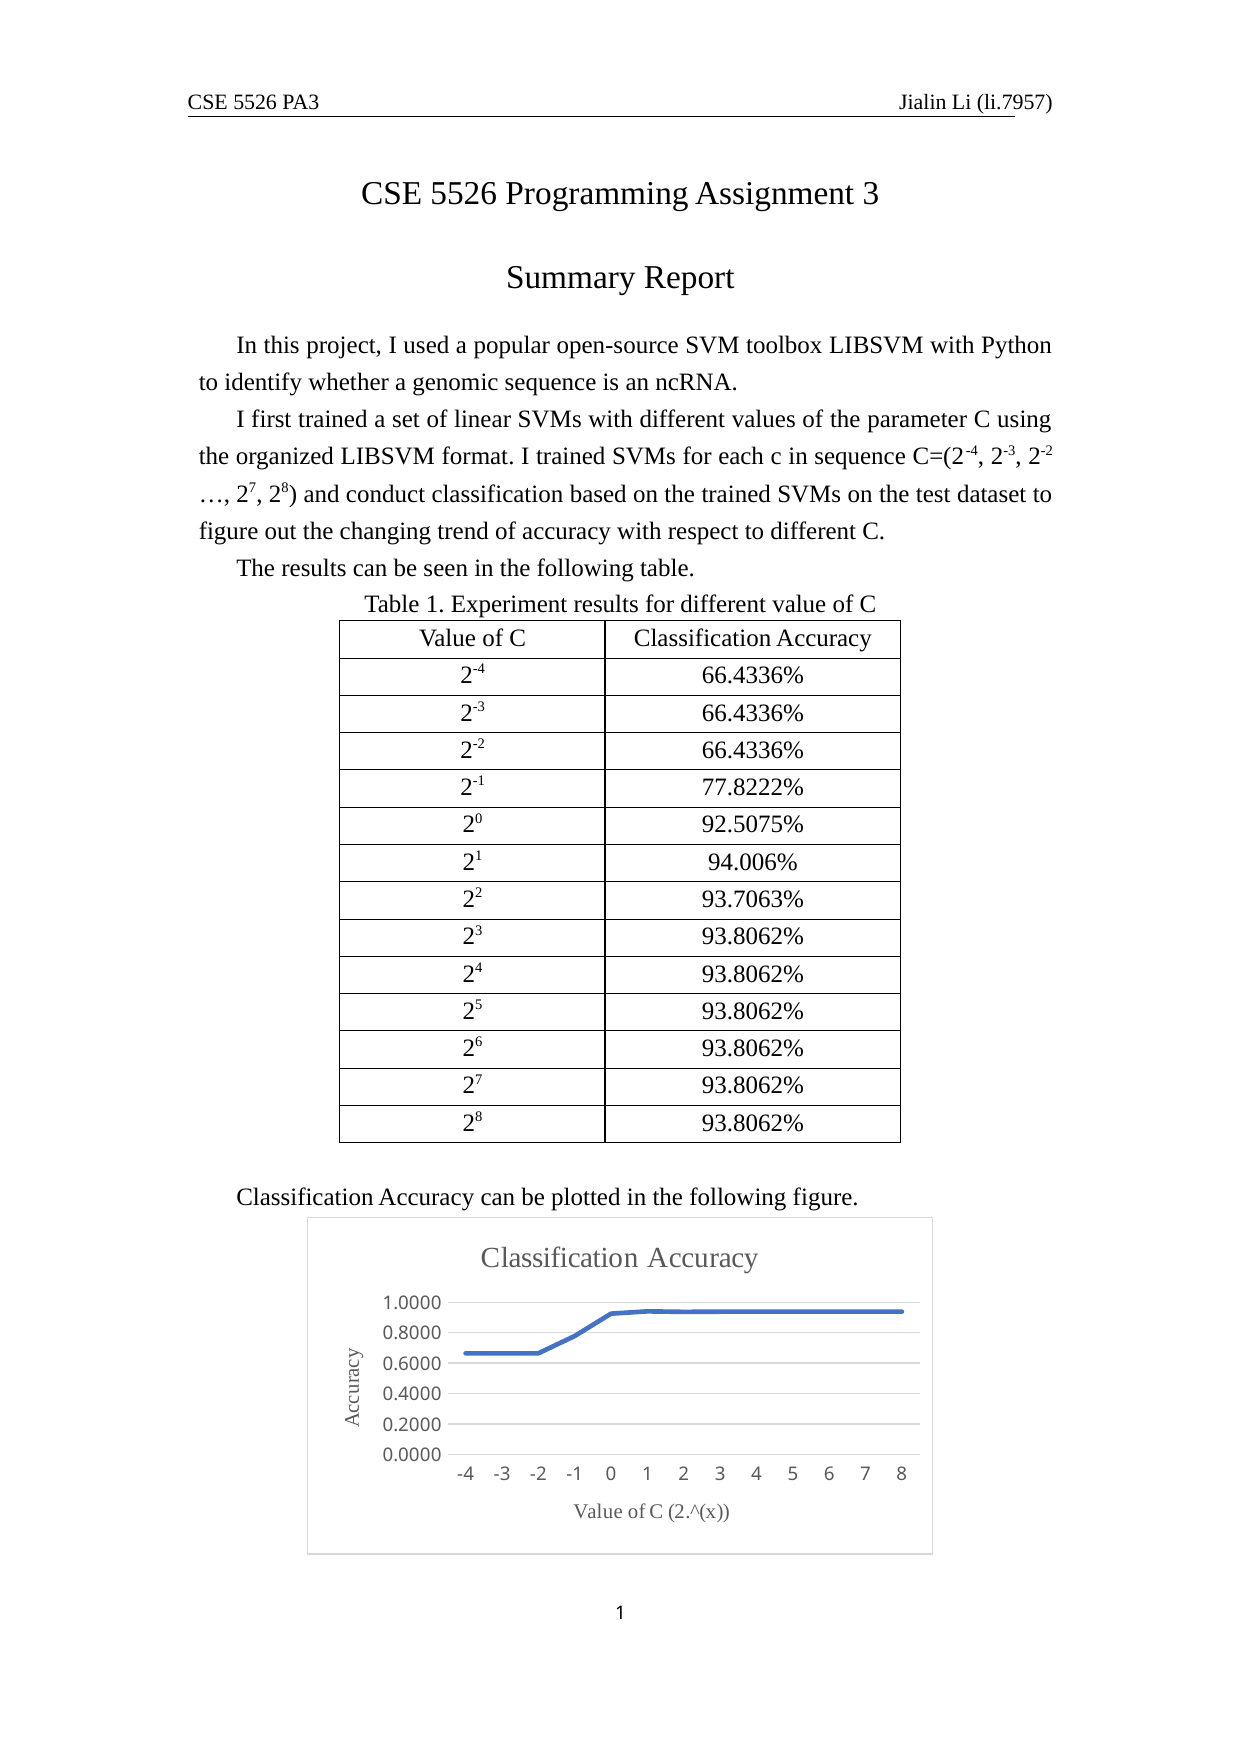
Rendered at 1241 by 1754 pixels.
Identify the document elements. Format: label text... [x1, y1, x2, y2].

table_cell 77.8222% [606, 770, 900, 807]
table_cell 94.006% [606, 845, 900, 881]
text I first trained a set of linear SVMs with different values of the parameter C using the organized LIBSVM format. I trained SVMs for each c in sequence C=(2-4, 2-3, 2-2 …, 27, 28) and conduct classification based on the trained SVMs on the test dataset to figure out the changing trend of accuracy with respect to different C. [198, 402, 1053, 547]
table_cell 93.7063% [606, 882, 900, 918]
table_cell 66.4336% [606, 659, 900, 695]
table_cell 25 [340, 994, 604, 1030]
table_cell 93.8062% [606, 957, 900, 993]
table_cell 21 [340, 845, 604, 881]
text CSE 5526 Programming Assignment 3 [187, 160, 1053, 225]
table_cell 28 [340, 1106, 604, 1142]
text Classification Accuracy can be plotted in the following figure. [198, 1180, 1053, 1212]
table_header Value of C [340, 621, 604, 657]
table_cell 2-2 [340, 733, 604, 769]
table_cell 22 [340, 882, 604, 918]
table_cell 93.8062% [606, 920, 900, 956]
text Table 1. Experiment results for different value of C [187, 588, 1053, 620]
table_cell 24 [340, 957, 604, 993]
table_header Classification Accuracy [606, 621, 900, 657]
table_cell 93.8062% [606, 994, 900, 1030]
table_cell 2-3 [340, 696, 604, 732]
text In this project, I used a popular open-source SVM toolbox LIBSVM with Python to identify whether a genomic sequence is an ncRNA. [198, 328, 1053, 398]
table_cell 27 [340, 1069, 604, 1105]
table_cell 2-4 [340, 659, 604, 695]
table_cell 93.8062% [606, 1106, 900, 1142]
table_cell 20 [340, 808, 604, 844]
text Summary Report [187, 244, 1053, 309]
table_cell 66.4336% [606, 696, 900, 732]
table_cell 2-1 [340, 770, 604, 807]
table_cell 26 [340, 1031, 604, 1068]
table_cell 92.5075% [606, 808, 900, 844]
table_cell 93.8062% [606, 1031, 900, 1068]
table_cell 23 [340, 920, 604, 956]
text The results can be seen in the following table. [198, 551, 1053, 583]
table_cell 93.8062% [606, 1069, 900, 1105]
table_cell 66.4336% [606, 733, 900, 769]
